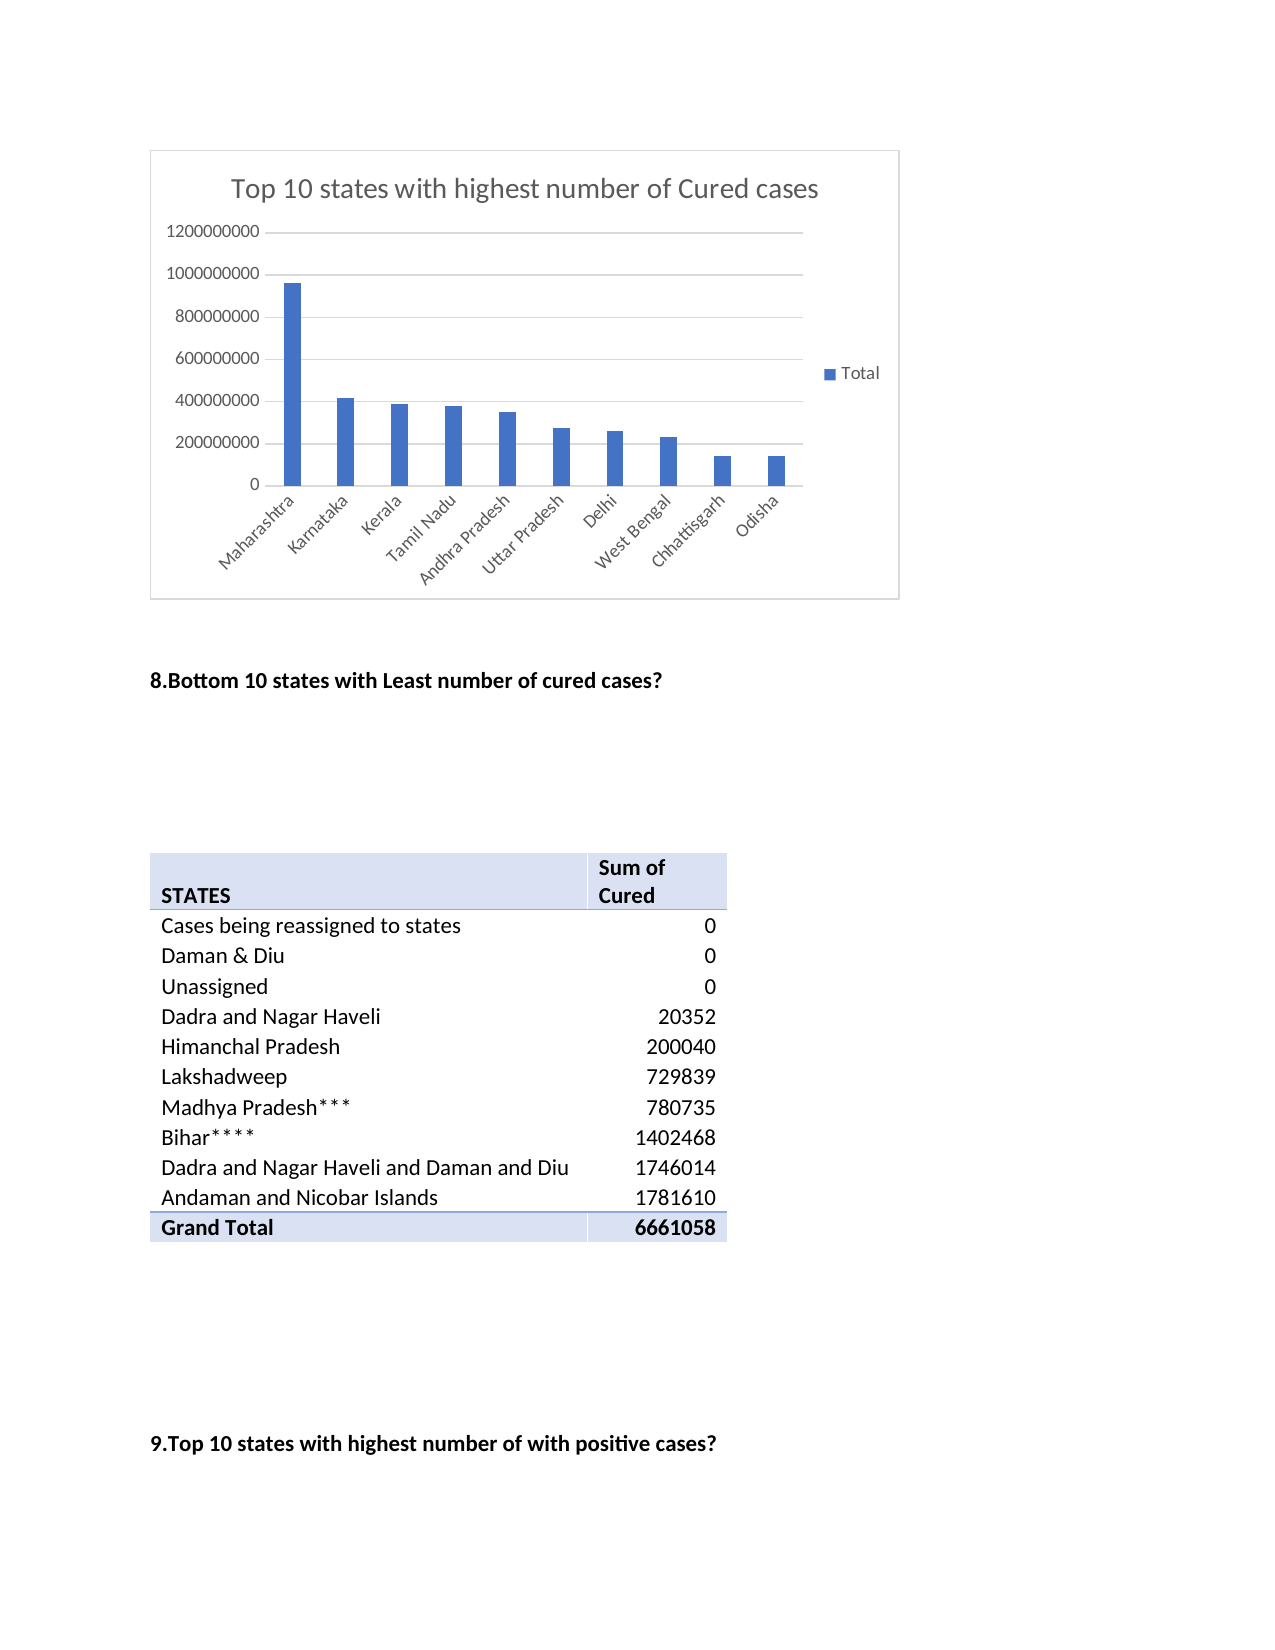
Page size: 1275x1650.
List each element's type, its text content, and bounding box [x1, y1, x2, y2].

table_cell 1781610 [588, 1181, 727, 1211]
table_cell Madhya Pradesh*** [150, 1091, 587, 1121]
table_cell 729839 [588, 1060, 727, 1091]
table_cell Dadra and Nagar Haveli and Daman and Diu [150, 1151, 587, 1181]
table_cell 20352 [588, 1000, 727, 1030]
table_cell 1746014 [588, 1151, 727, 1181]
table_cell Grand Total [150, 1213, 587, 1242]
table_cell Dadra and Nagar Haveli [150, 1000, 587, 1030]
table_cell Himanchal Pradesh [150, 1030, 587, 1060]
table_cell 780735 [588, 1091, 727, 1121]
table_header STATES [150, 853, 587, 909]
table_cell 0 [588, 910, 727, 939]
table_cell 1402468 [588, 1121, 727, 1151]
table_cell 0 [588, 970, 727, 1000]
table_cell 200040 [588, 1030, 727, 1060]
table_cell 6661058 [588, 1213, 727, 1242]
table_cell Unassigned [150, 970, 587, 1000]
table_cell Andaman and Nicobar Islands [150, 1181, 587, 1211]
table_cell Bihar**** [150, 1121, 587, 1151]
text 9.Top 10 states with highest number of with positive cases? [150, 1429, 1125, 1457]
table_cell 0 [588, 940, 727, 970]
table_cell Lakshadweep [150, 1060, 587, 1091]
table_cell Daman & Diu [150, 940, 587, 970]
text 8.Bottom 10 states with Least number of cured cases? [150, 666, 1125, 694]
table_header Sum of Cured [588, 853, 727, 909]
table_cell Cases being reassigned to states [150, 910, 587, 939]
